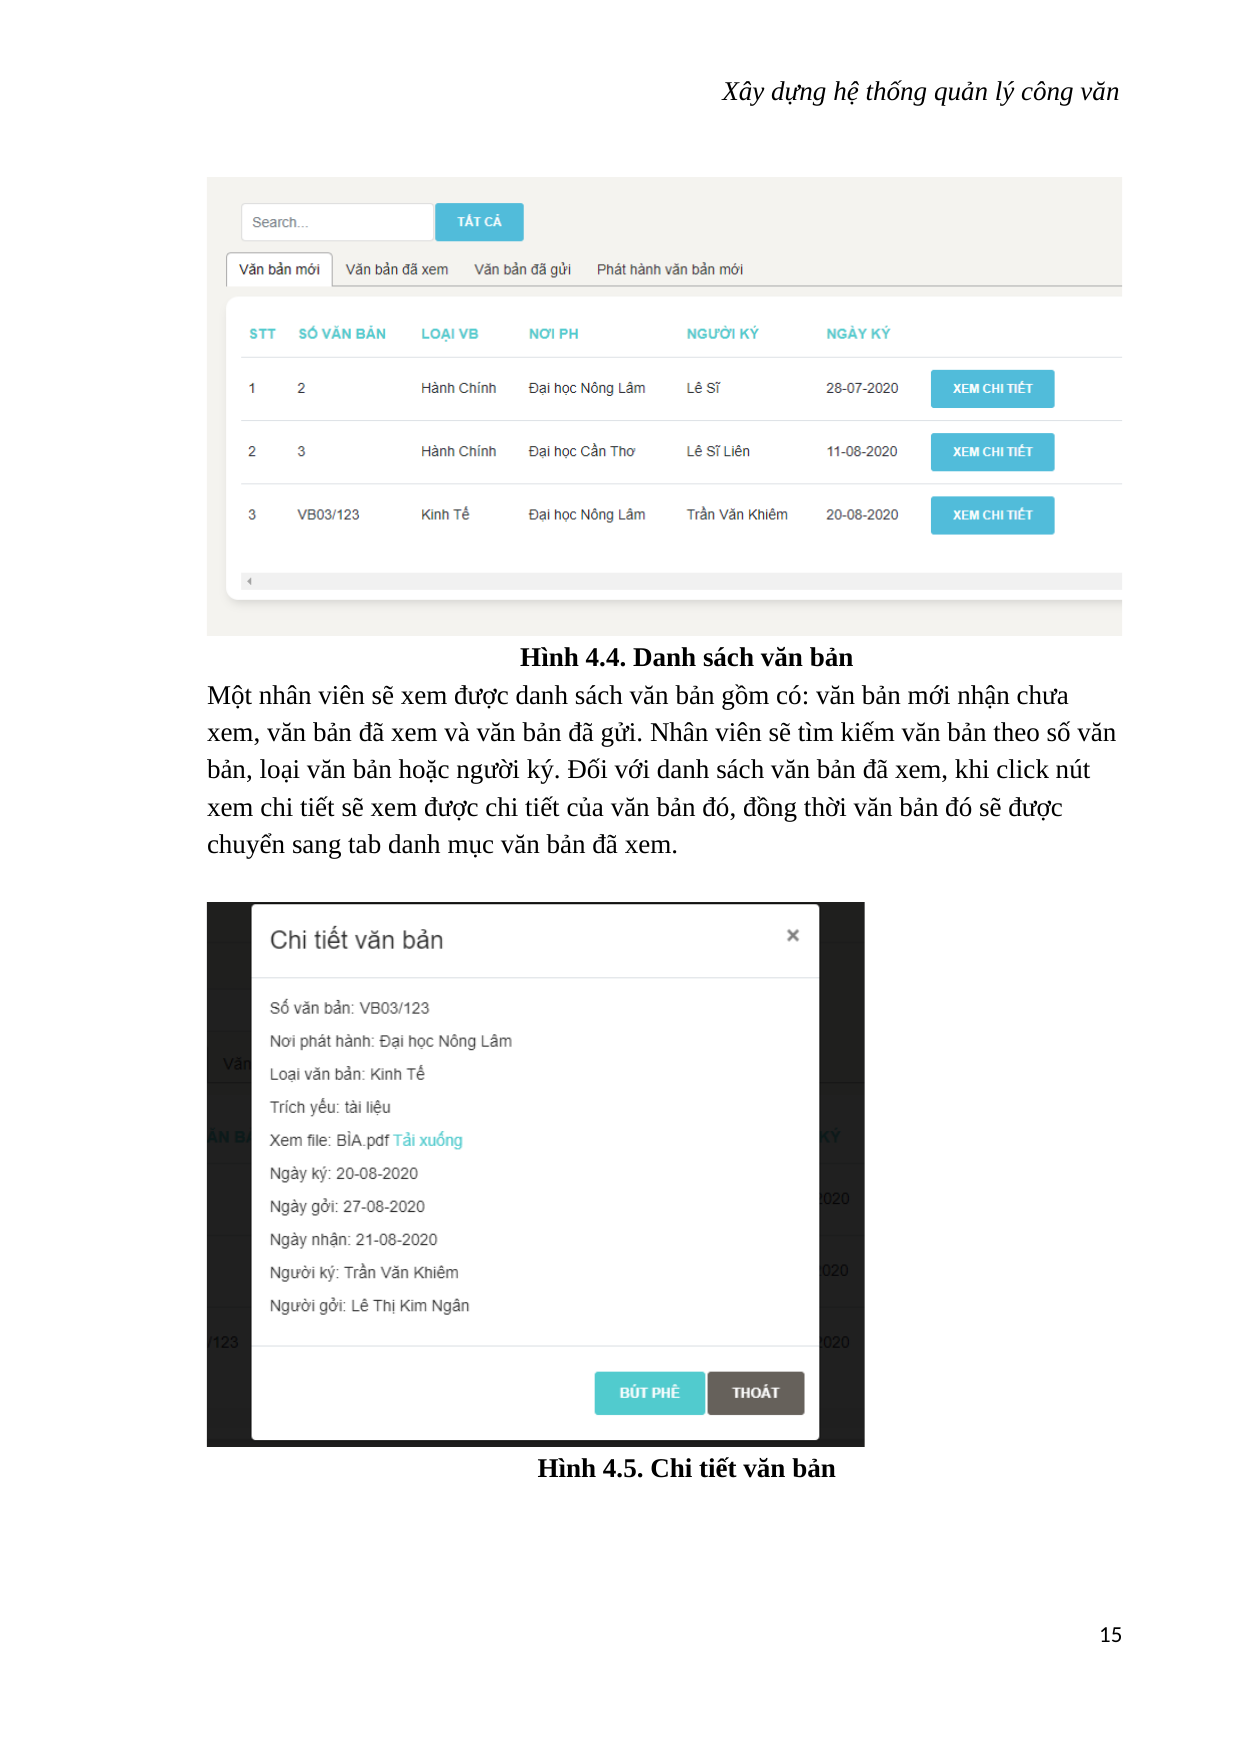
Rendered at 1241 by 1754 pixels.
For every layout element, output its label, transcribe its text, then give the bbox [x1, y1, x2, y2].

picture [206, 177, 1123, 636]
picture [206, 902, 865, 1447]
text Hình 4.4. Danh sách văn bản [207, 641, 1122, 673]
text Một nhân viên sẽ xem được danh sách văn bản gồm có: văn bản mới nhận chưa xem, văn bản đã xem và văn bản đã gửi. Nhân viên sẽ tìm kiếm văn bản theo số văn bản, loại văn bản hoặc người ký. Đối với danh sách văn bản đã xem, khi click nút xem chi tiết sẽ xem được chi tiết của văn bản đó, đồng thời văn bản đó sẽ được chuyển sang tab danh mục văn bản đã xem. [207, 679, 1122, 859]
text Hình 4.5. Chi tiết văn bản [207, 1452, 1122, 1483]
